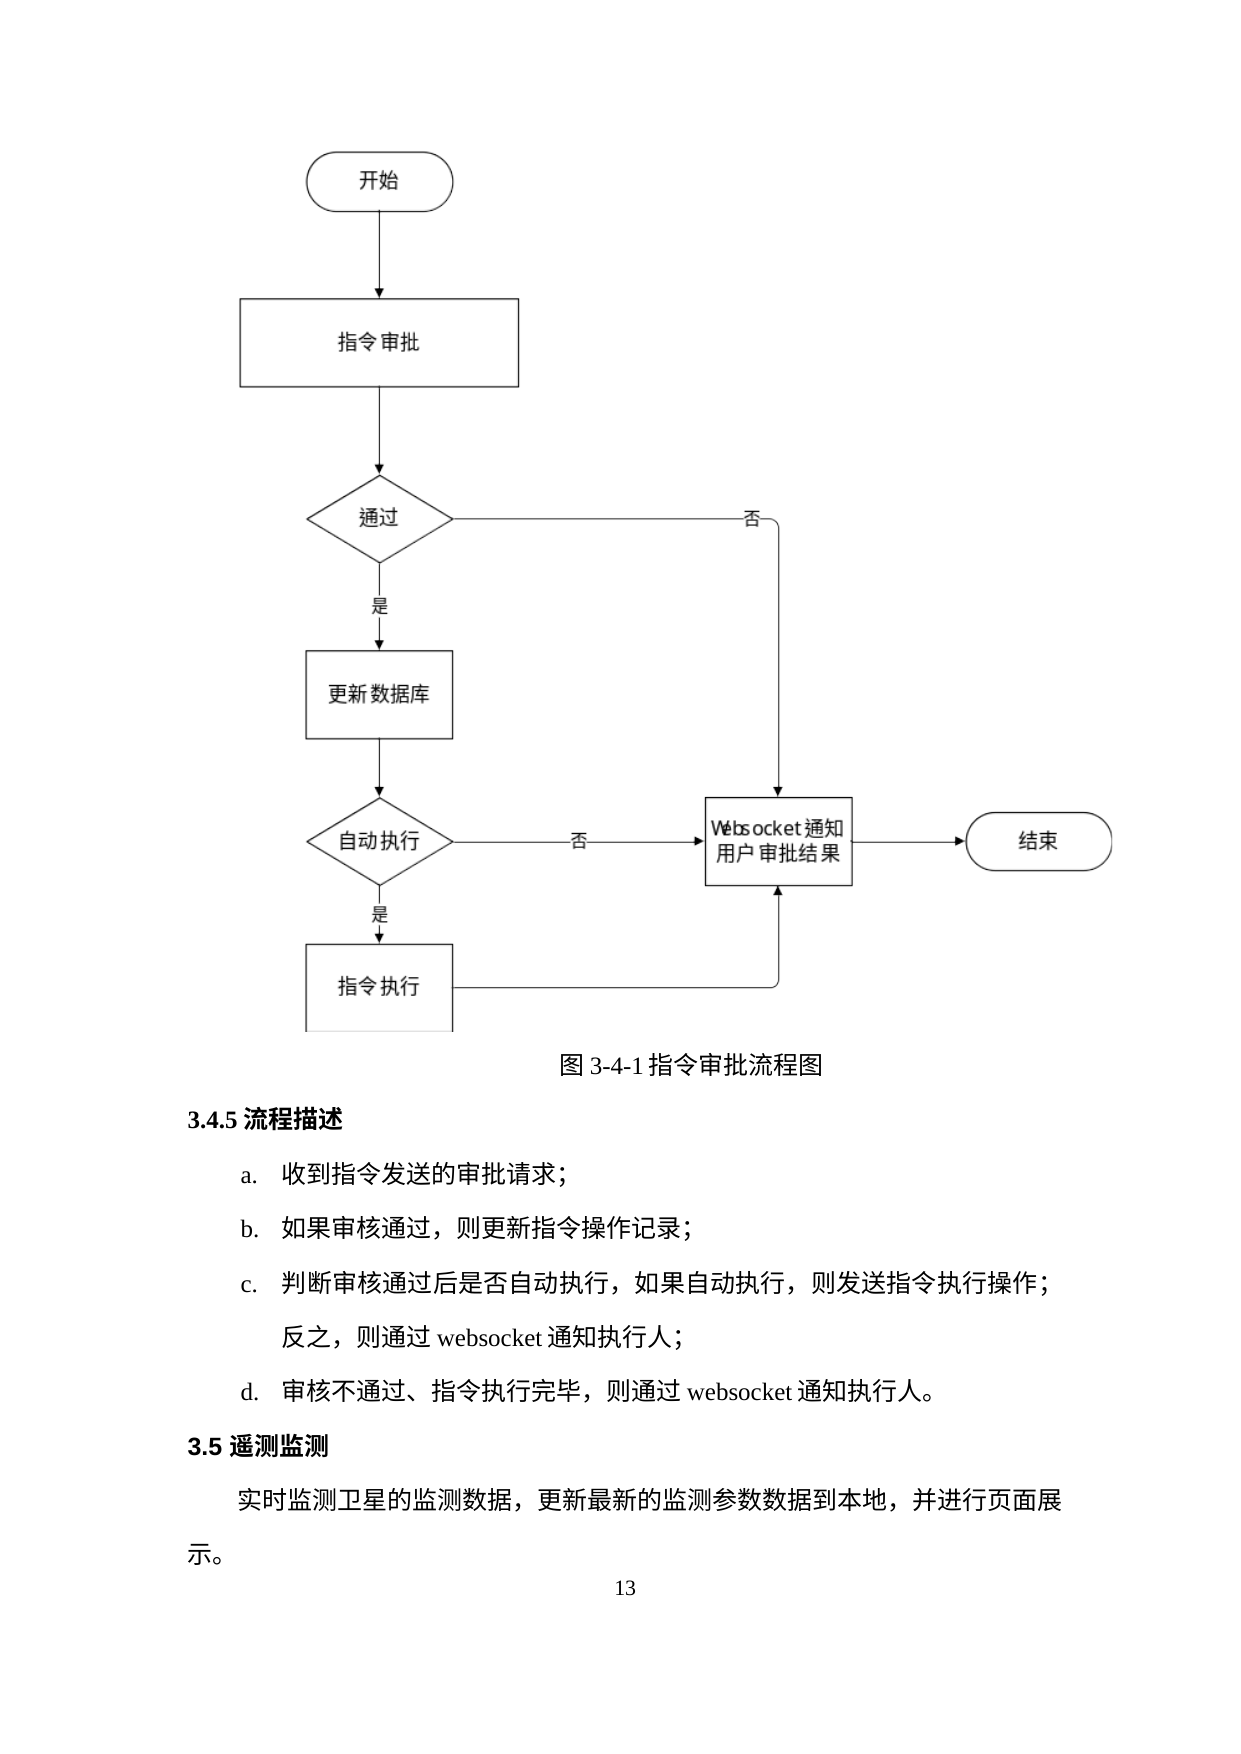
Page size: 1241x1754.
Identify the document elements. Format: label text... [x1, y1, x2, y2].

text 实时监测卫星的监测数据，更新最新的监测参数数据到本地，并进行页面展示。 [187, 1481, 1063, 1571]
subtitle 流程描述 [187, 1100, 1063, 1136]
list 如果审核通过，则更新指令操作记录； [240, 1209, 1063, 1245]
list 判断审核通过后是否自动执行，如果自动执行，则发送指令执行操作；反之，则通过websocket通知执行人； [240, 1263, 1063, 1354]
list 收到指令发送的审批请求； [240, 1154, 1063, 1191]
list 审核不通过、指令执行完毕，则通过websocket通知执行人。 [240, 1372, 1063, 1408]
subtitle 遥测监测 [187, 1426, 1063, 1462]
list 图3-4-1指令审批流程图 [320, 1046, 1063, 1082]
